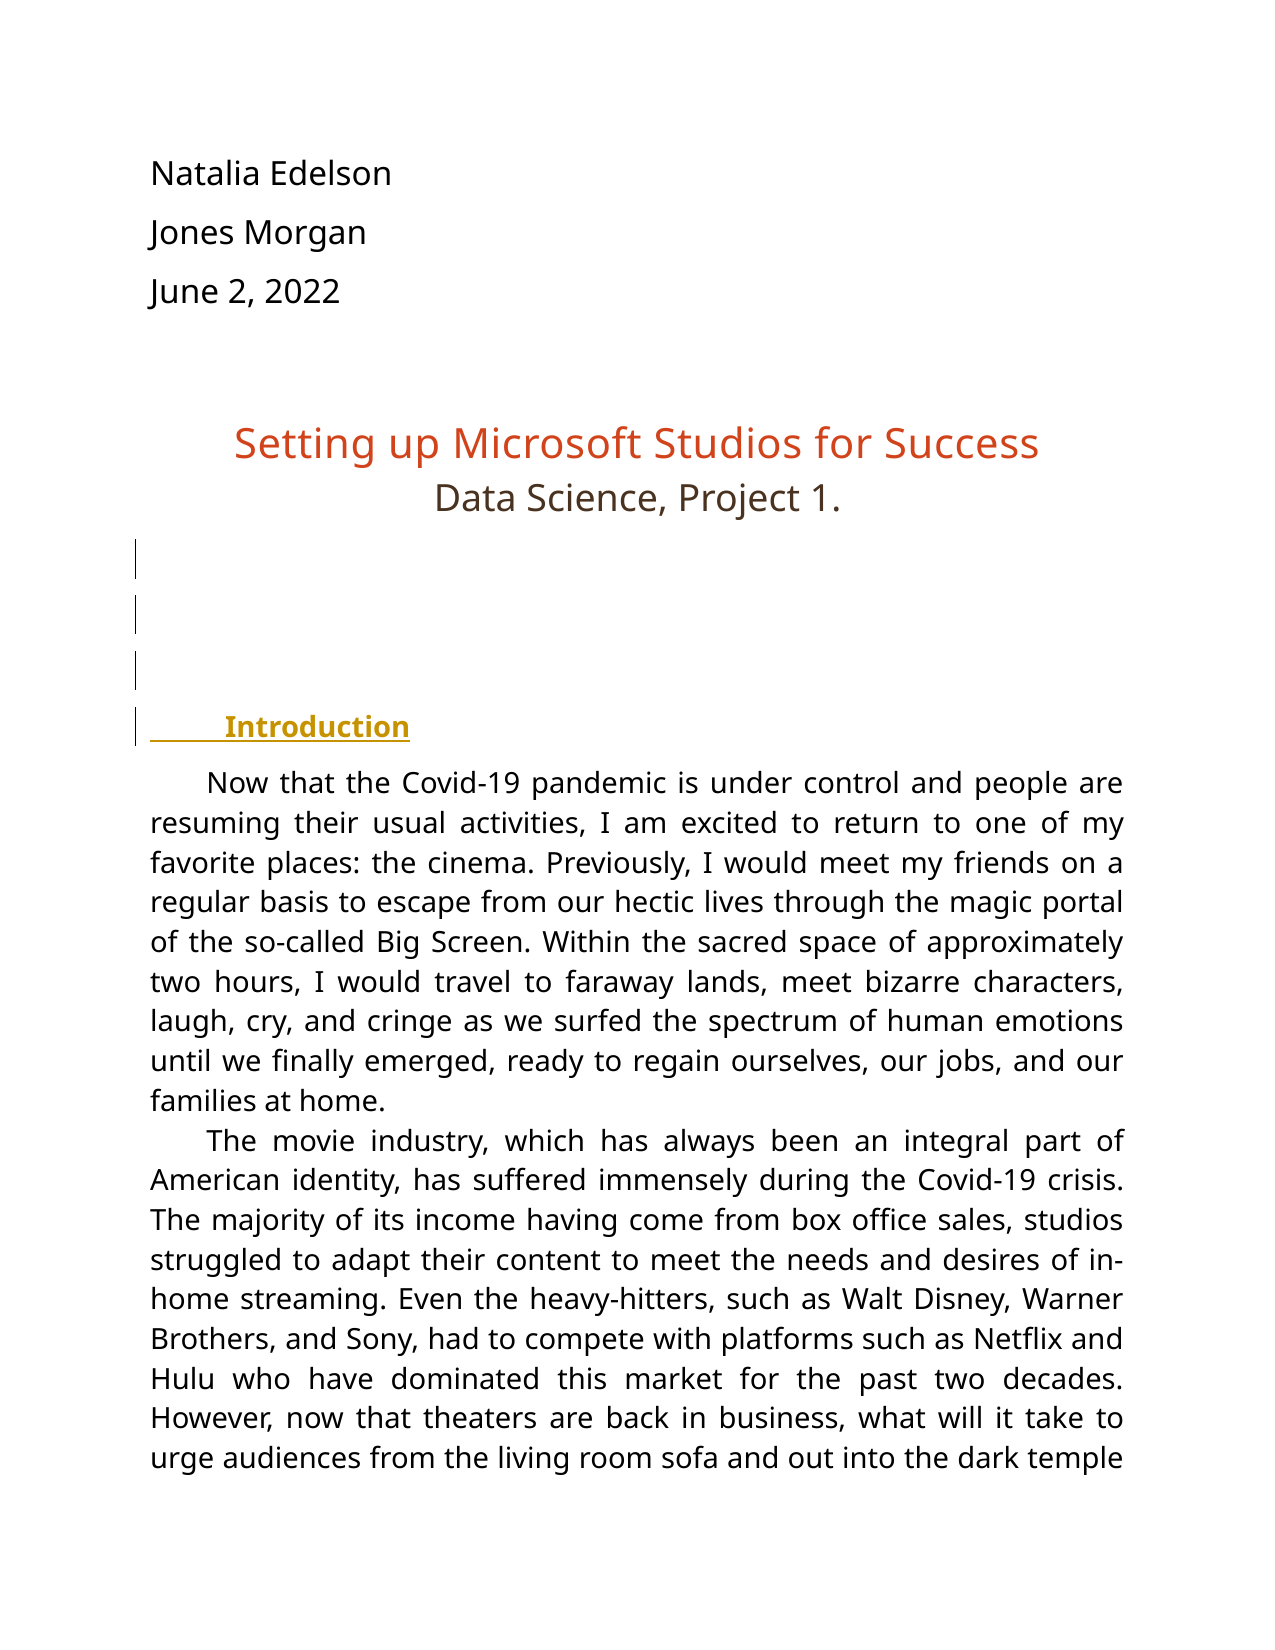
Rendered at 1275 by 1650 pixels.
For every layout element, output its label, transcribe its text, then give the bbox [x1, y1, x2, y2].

text Natalia Edelson [150, 150, 1125, 195]
text Jones Morgan [150, 209, 1125, 254]
text Data Science, Project 1. [150, 471, 1125, 522]
text Now that the Covid-19 pandemic is under control and people are resuming their usual activities, I am excited to return to one of my favorite places: the cinema. Previously, I would meet my friends on a regular basis to escape from our hectic lives through the magic portal of the so-called Big Screen. Within the sacred space of approximately two hours, I would travel to faraway lands, meet bizarre characters, laugh, cry, and cringe as we surfed the spectrum of human emotions until we finally emerged, ready to regain ourselves, our jobs, and our families at home. [150, 763, 1125, 1120]
text Setting up Microsoft Studios for Success [150, 414, 1125, 471]
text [150, 1120, 1125, 1477]
text June 2, 2022 [150, 268, 1125, 313]
